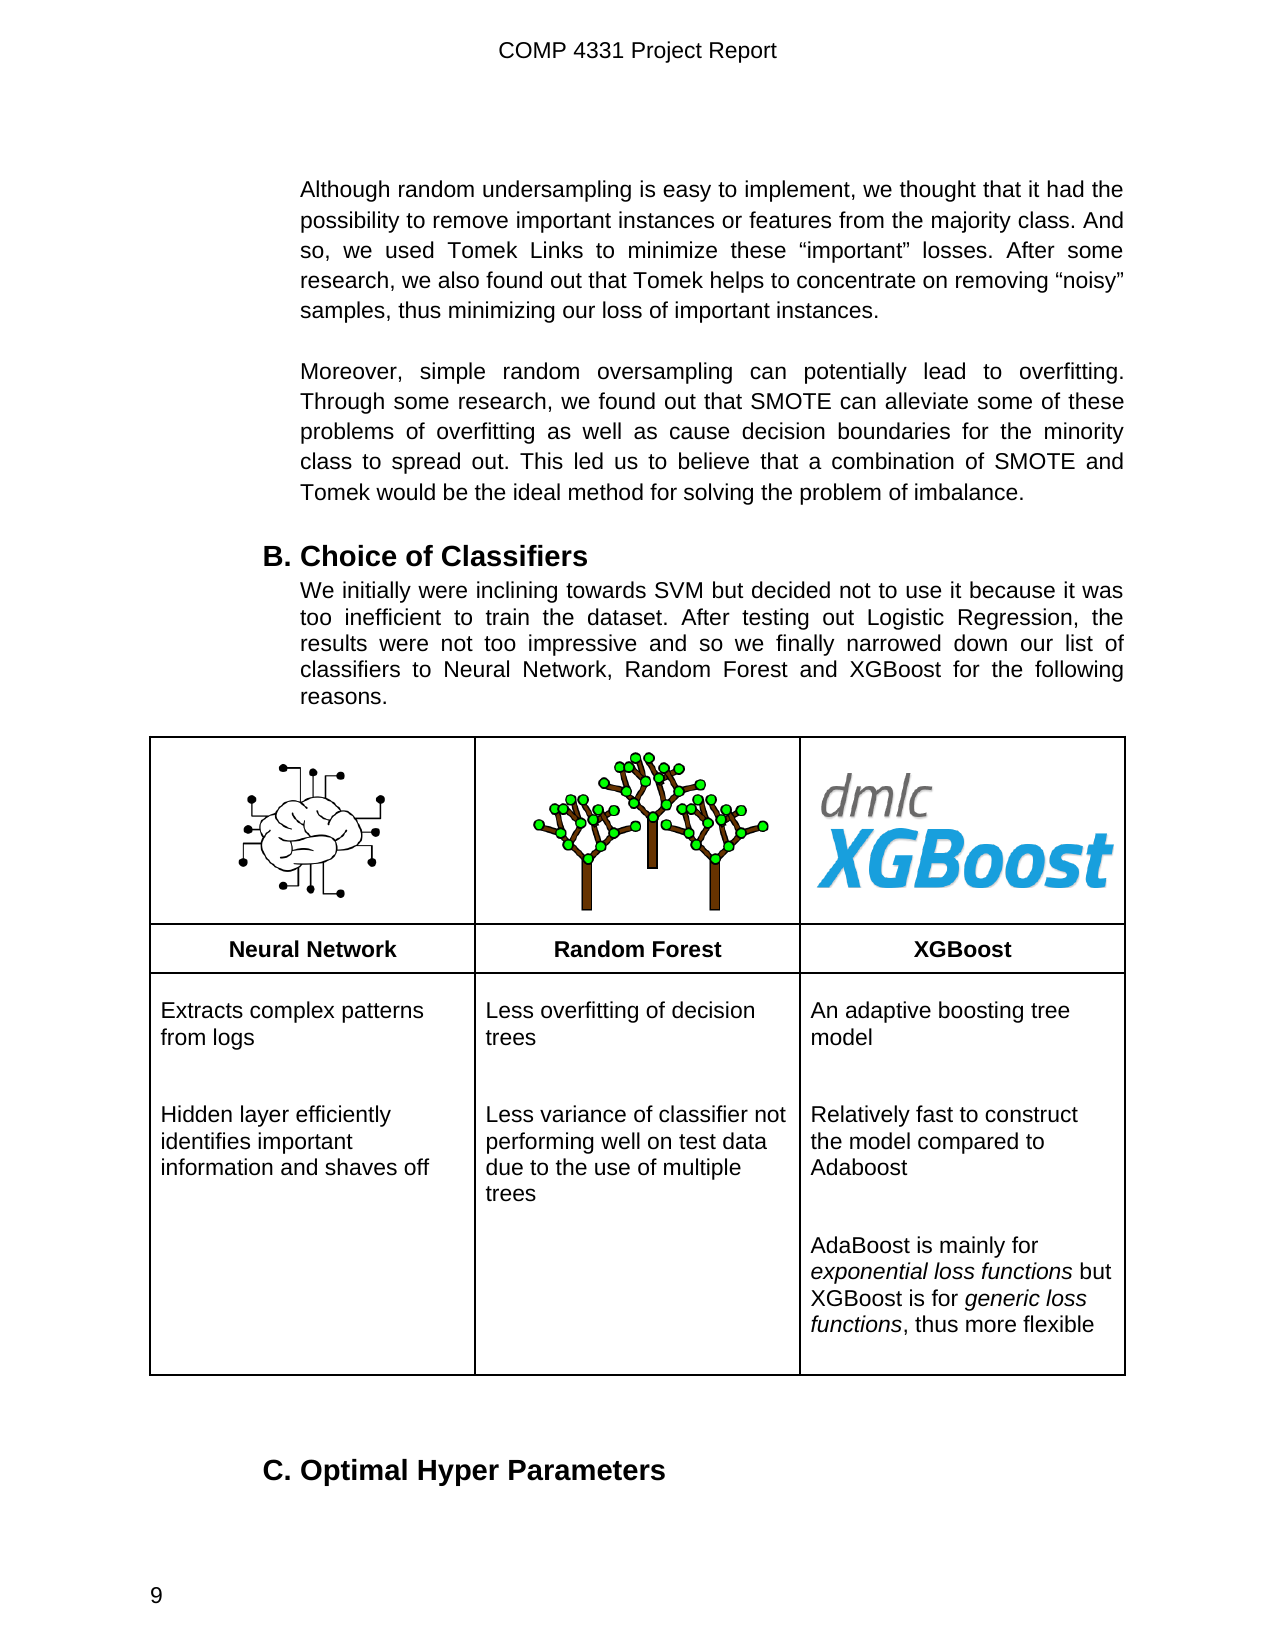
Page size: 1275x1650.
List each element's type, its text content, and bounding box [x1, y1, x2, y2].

text Although random undersampling is easy to implement, we thought that it had the possibility to remove important instances or features from the majority class. And so, we used Tomek Links to minimize these “important” losses. After some research, we also found out that Tomek helps to concentrate on removing “noisy” samples, thus minimizing our loss of important instances. [300, 176, 1125, 323]
table_header [476, 738, 799, 923]
text Moreover, simple random oversampling can potentially lead to overfitting. Through some research, we found out that SMOTE can alleviate some of these problems of overfitting as well as cause decision boundaries for the minority class to spread out. This led us to believe that a combination of SMOTE and Tomek would be the ideal method for solving the problem of imbalance. [300, 358, 1125, 505]
picture [532, 751, 769, 911]
table_cell XGBoost [801, 925, 1124, 972]
table_header [801, 738, 1124, 923]
picture [230, 749, 393, 912]
table_cell An adaptive boosting tree model Relatively fast to construct the model compared to Adaboost AdaBoost is mainly for exponential loss functions but XGBoost is for generic loss functions, thus more flexible [801, 974, 1124, 1374]
text We initially were inclining towards SVM but decided not to use it because it was too inefficient to train the dataset. After testing out Logistic Regression, the results were not too impressive and so we finally narrowed down our list of classifiers to Neural Network, Random Forest and XGBoost for the following reasons. [300, 577, 1125, 709]
table_cell Less overfitting of decision trees Less variance of classifier not performing well on test data due to the use of multiple trees [476, 974, 799, 1374]
table_header [151, 738, 474, 923]
list Choice of Classifiers [262, 539, 1125, 572]
picture [816, 773, 1115, 888]
list Optimal Hyper Parameters [262, 1453, 1125, 1487]
table_cell Random Forest [476, 925, 799, 972]
table_cell Extracts complex patterns from logs Hidden layer efficiently identifies important information and shaves off [151, 974, 474, 1374]
table_cell Neural Network [151, 925, 474, 972]
